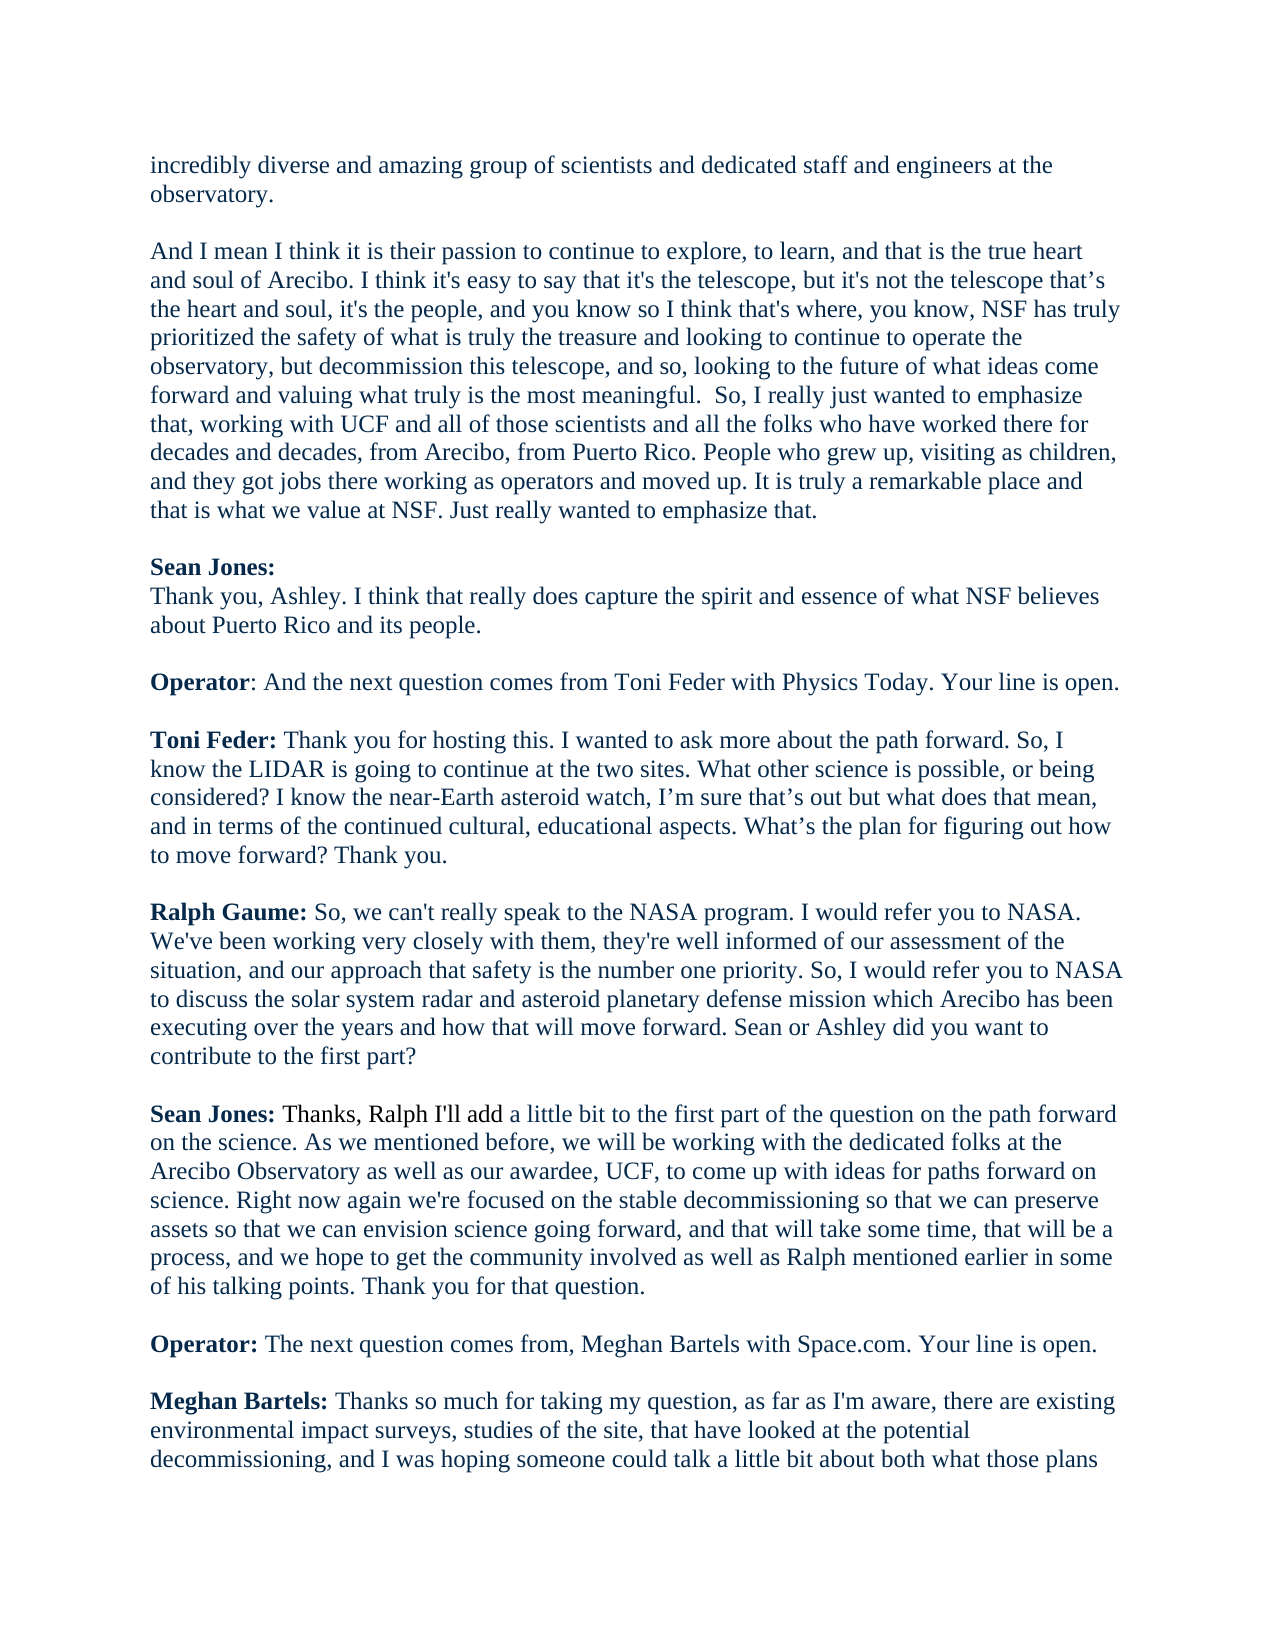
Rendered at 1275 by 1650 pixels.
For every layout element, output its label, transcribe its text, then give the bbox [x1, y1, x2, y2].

text Sean Jones: Thanks, Ralph I'll add a little bit to the first part of the question on the path forward on the science. As we mentioned before, we will be working with the dedicated folks at the Arecibo Observatory as well as our awardee, UCF, to come up with ideas for paths forward on science. Right now again we're focused on the stable decommissioning so that we can preserve assets so that we can envision science going forward, and that will take some time, that will be a process, and we hope to get the community involved as well as Ralph mentioned earlier in some of his talking points. Thank you for that question. [150, 1099, 1125, 1300]
text Operator: And the next question comes from Toni Feder with Physics Today. Your line is open. [150, 667, 1125, 696]
text Toni Feder: Thank you for hosting this. I wanted to ask more about the path forward. So, I know the LIDAR is going to continue at the two sites. What other science is possible, or being considered? I know the near-Earth asteroid watch, I’m sure that’s out but what does that mean, and in terms of the continued cultural, educational aspects. What’s the plan for figuring out how to move forward? Thank you. [150, 725, 1125, 869]
text Ralph Gaume: So, we can't really speak to the NASA program. I would refer you to NASA. We've been working very closely with them, they're well informed of our assessment of the situation, and our approach that safety is the number one priority. So, I would refer you to NASA to discuss the solar system radar and asteroid planetary defense mission which Arecibo has been executing over the years and how that will move forward. Sean or Ashley did you want to contribute to the first part? [150, 897, 1125, 1070]
text Thank you, Ashley. I think that really does capture the spirit and essence of what NSF believes about Puerto Rico and its people. [150, 581, 1125, 639]
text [150, 150, 1125, 207]
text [150, 1386, 1125, 1472]
text Sean Jones: [150, 552, 1125, 581]
text Operator: The next question comes from, Meghan Bartels with Space.com. Your line is open. [150, 1329, 1125, 1357]
text And I mean I think it is their passion to continue to explore, to learn, and that is the true heart and soul of Arecibo. I think it's easy to say that it's the telescope, but it's not the telescope that’s the heart and soul, it's the people, and you know so I think that's where, you know, NSF has truly prioritized the safety of what is truly the treasure and looking to continue to operate the observatory, but decommission this telescope, and so, looking to the future of what ideas come forward and valuing what truly is the most meaningful. So, I really just wanted to emphasize that, working with UCF and all of those scientists and all the folks who have worked there for decades and decades, from Arecibo, from Puerto Rico. People who grew up, visiting as children, and they got jobs there working as operators and moved up. It is truly a remarkable place and that is what we value at NSF. Just really wanted to emphasize that. [150, 236, 1125, 524]
